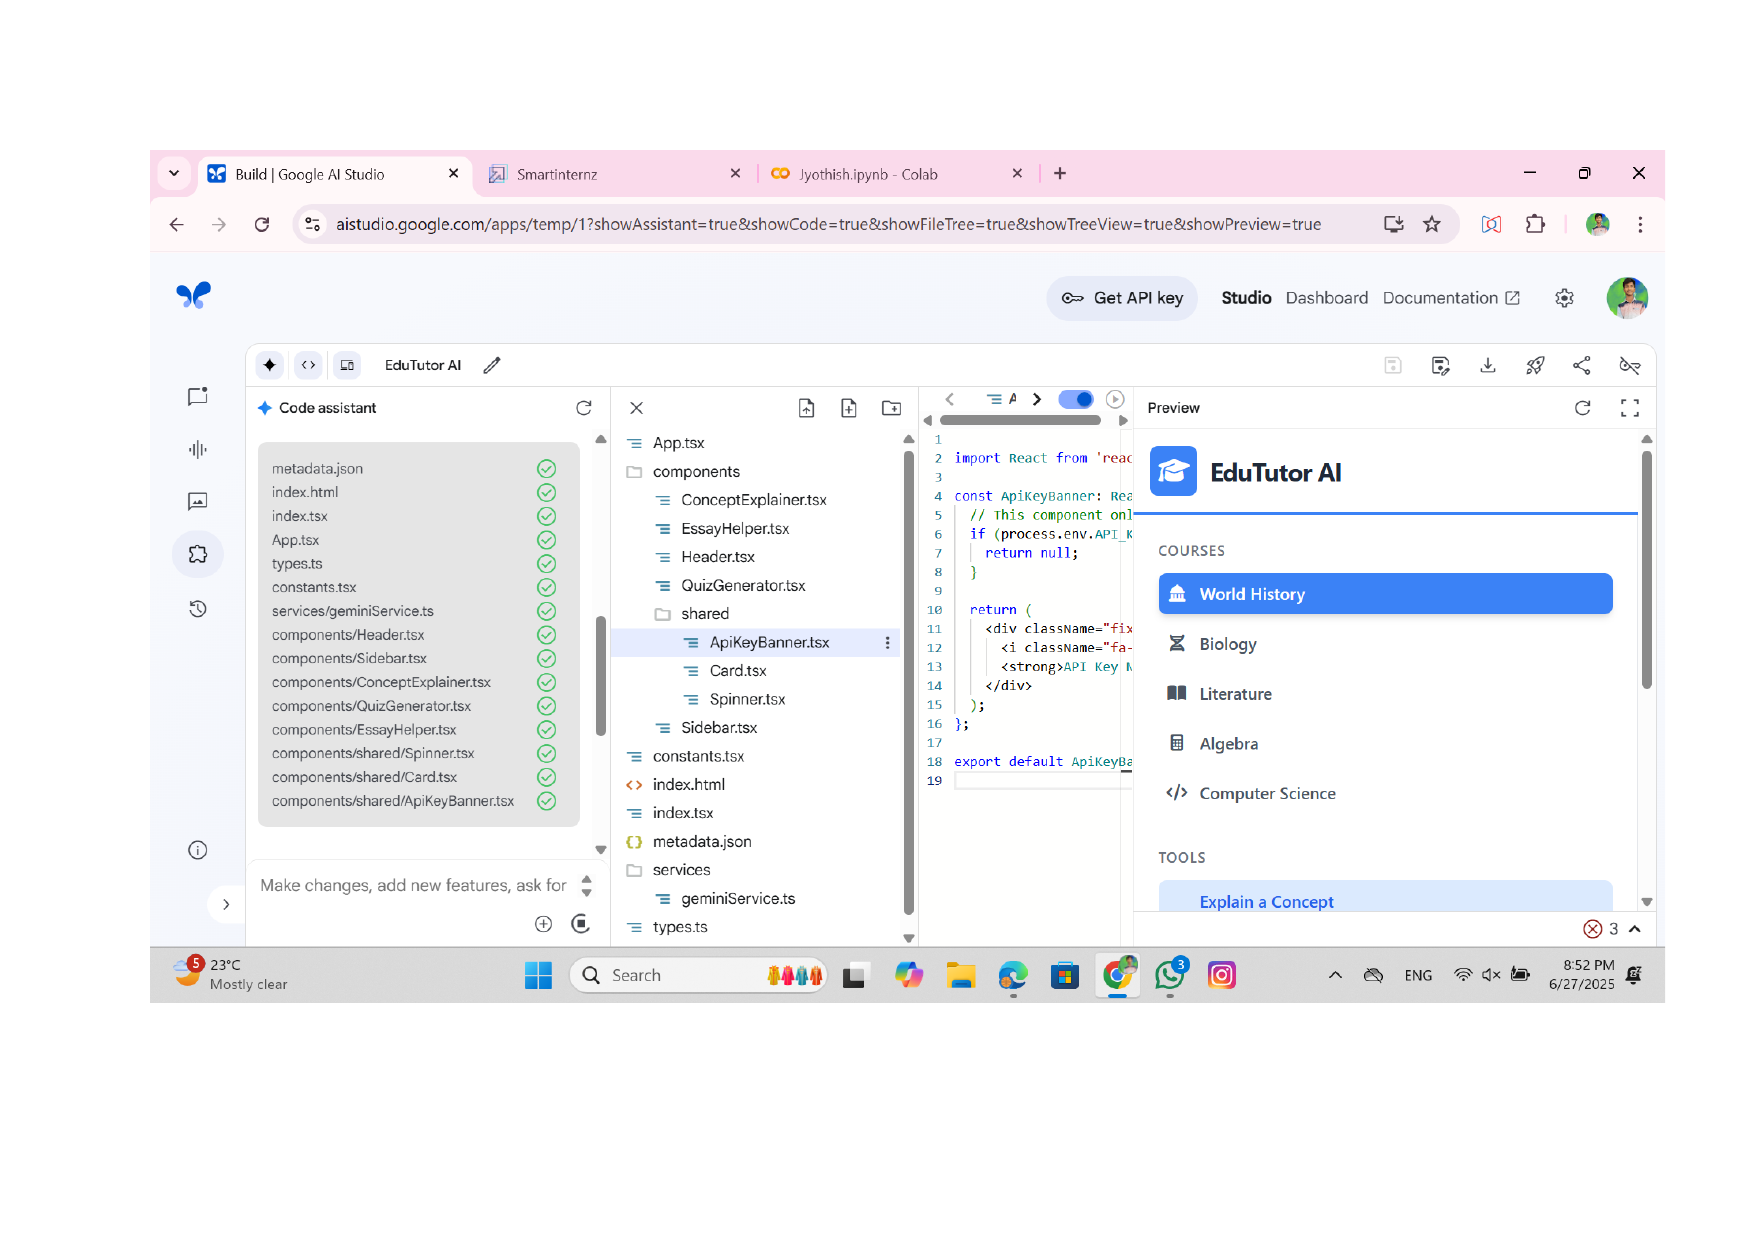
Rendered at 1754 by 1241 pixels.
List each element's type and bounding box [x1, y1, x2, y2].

picture [150, 150, 1666, 1003]
